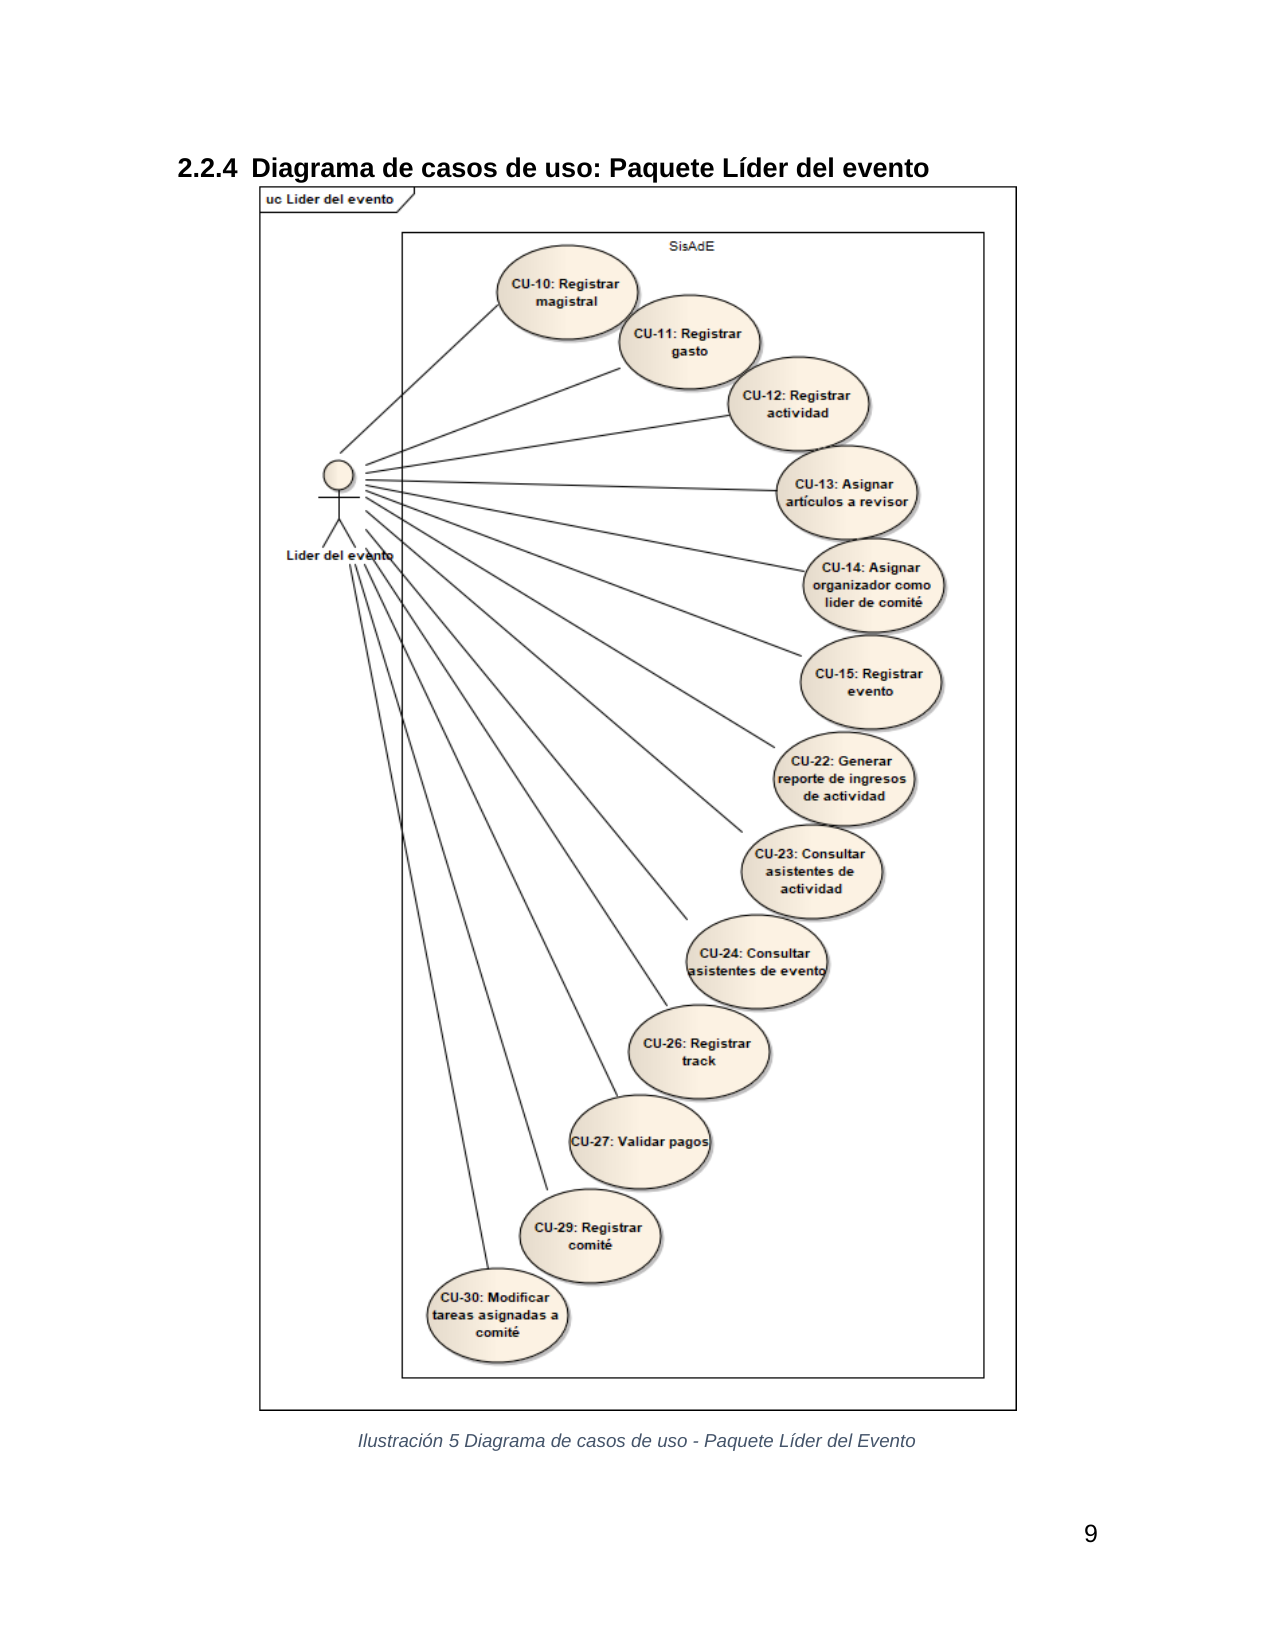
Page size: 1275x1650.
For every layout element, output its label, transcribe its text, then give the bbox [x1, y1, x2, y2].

subtitle 2.2.4 Diagrama de casos de uso: Paquete Líder del evento [177, 152, 1098, 183]
picture [258, 185, 1017, 1411]
